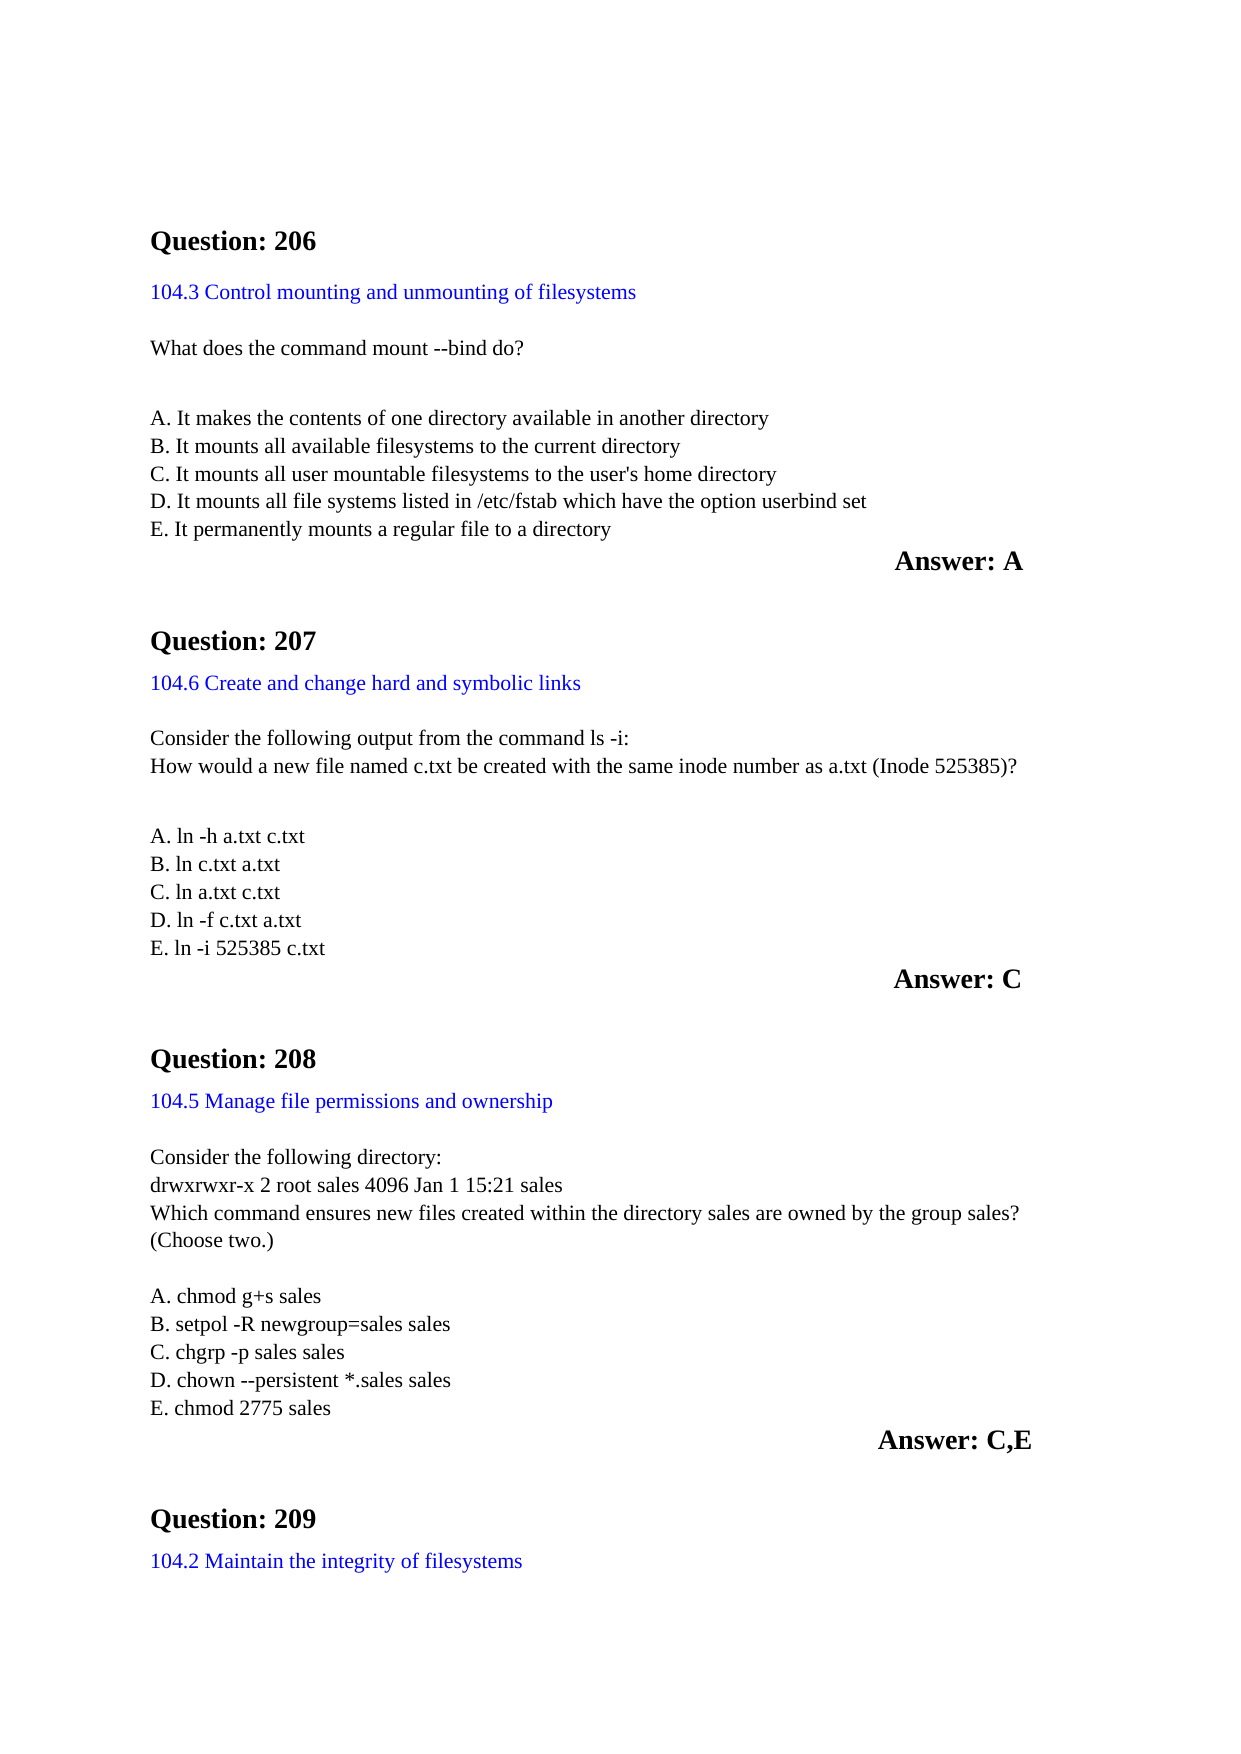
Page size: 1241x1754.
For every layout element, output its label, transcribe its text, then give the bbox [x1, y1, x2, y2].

text B. ln c.txt a.txt [150, 851, 360, 876]
text (Choose two.) [150, 1227, 357, 1253]
text Question: 206 [150, 224, 391, 257]
text B. It mounts all available filesystems to the current directory [150, 433, 742, 458]
text Consider the following output from the command ls -i: [150, 725, 699, 750]
text 104.3 Control mounting and unmounting of filesystems [150, 279, 1086, 304]
text Question: 207 [150, 624, 391, 656]
text 104.6 Create and change hard and symbolic links [150, 670, 699, 695]
text A. chmod g+s sales [150, 1283, 399, 1308]
text Consider the following directory: [150, 1144, 515, 1169]
text A. ln -h a.txt c.txt [150, 823, 386, 848]
text What does the command mount --bind do? [150, 334, 602, 360]
text Question: 209 [150, 1503, 391, 1535]
text E. ln -i 525385 c.txt [150, 935, 403, 960]
text D. ln -f c.txt a.txt [150, 907, 382, 932]
text Question: 208 [150, 1042, 391, 1075]
text D. It mounts all file systems listed in /etc/fstab which have the option userbind set [150, 488, 924, 514]
text 104.5 Manage file permissions and ownership [150, 1088, 1086, 1113]
text E. It permanently mounts a regular file to a directory [150, 516, 679, 542]
text 104.2 Maintain the integrity of filesystems [150, 1548, 1087, 1573]
text E. chmod 2775 sales [150, 1395, 410, 1420]
text How would a new file named c.txt be created with the same inode number as a.txt (Inode 525385)? [150, 753, 1071, 778]
text Answer: A [150, 544, 1023, 577]
text C. chgrp -p sales sales [150, 1339, 426, 1364]
text drwxrwxr-x 2 root sales 4096 Jan 1 15:21 sales [150, 1172, 626, 1197]
text A. It makes the contents of one directory available in another directory [150, 405, 831, 430]
text B. setpol -R newgroup=sales sales [150, 1311, 527, 1336]
text Which command ensures new files created within the directory sales are owned by the group sales? [150, 1199, 1087, 1225]
text D. chown --persistent *.sales sales [150, 1367, 526, 1392]
text Answer: C,E [150, 1423, 1032, 1455]
text Answer: C [150, 963, 1022, 995]
text C. It mounts all user mountable filesystems to the user's home directory [150, 461, 842, 486]
text C. ln a.txt c.txt [150, 879, 360, 904]
